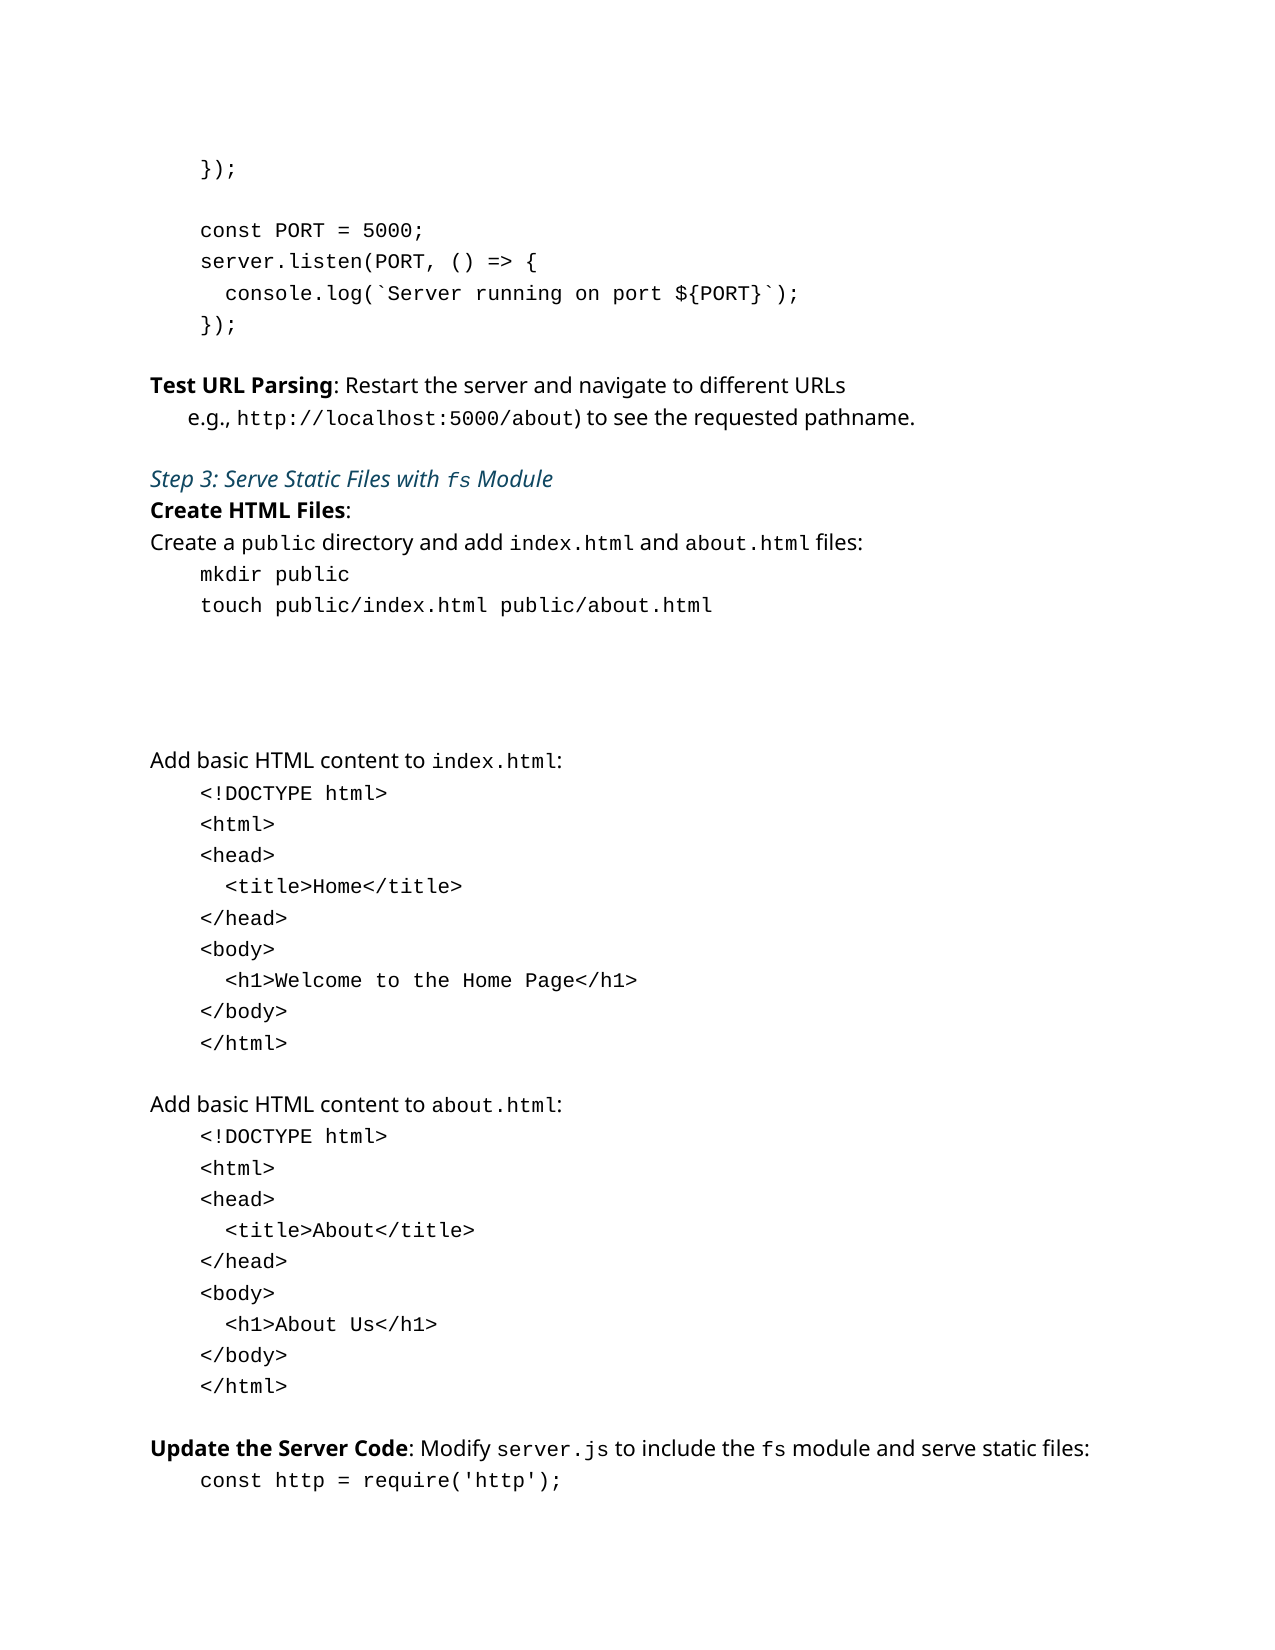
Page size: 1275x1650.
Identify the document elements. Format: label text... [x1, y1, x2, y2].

text e.g., http://localhost:5000/about) to see the requested pathname. [150, 400, 1125, 431]
text <head> [187, 1181, 1125, 1212]
text <html> [187, 1150, 1125, 1181]
text Test URL Parsing: Restart the server and navigate to different URLs [150, 369, 1125, 400]
text Add basic HTML content to about.html: [150, 1087, 1125, 1119]
text </body> [187, 994, 1125, 1025]
text mkdir public [187, 556, 1125, 587]
text <html> [187, 806, 1125, 837]
text <h1>Welcome to the Home Page</h1> [187, 962, 1125, 994]
text </head> [187, 900, 1125, 931]
text </html> [187, 1369, 1125, 1400]
text </html> [187, 1025, 1125, 1056]
text <!DOCTYPE html> [187, 1119, 1125, 1150]
text <body> [187, 931, 1125, 962]
text Add basic HTML content to index.html: [150, 744, 1125, 775]
text console.log(`Server running on port ${PORT}`); [187, 275, 1125, 306]
text <body> [187, 1275, 1125, 1306]
text touch public/index.html public/about.html [187, 587, 1125, 619]
text const PORT = 5000; [187, 212, 1125, 244]
text <title>About</title> [187, 1212, 1125, 1244]
text Create a public directory and add index.html and about.html files: [150, 525, 1125, 556]
subtitle Step 3: Serve Static Files with fs Module [150, 462, 1125, 494]
text }); [187, 150, 1125, 181]
text <title>Home</title> [187, 869, 1125, 900]
text <head> [187, 837, 1125, 869]
text <!DOCTYPE html> [187, 775, 1125, 806]
text <h1>About Us</h1> [187, 1306, 1125, 1337]
text </body> [187, 1337, 1125, 1369]
text Create HTML Files: [150, 494, 1125, 525]
text server.listen(PORT, () => { [187, 244, 1125, 275]
text </head> [187, 1244, 1125, 1275]
text }); [187, 306, 1125, 337]
text Update the Server Code: Modify server.js to include the fs module and serve static files: [150, 1431, 1125, 1462]
text const http = require('http'); [187, 1462, 1125, 1494]
